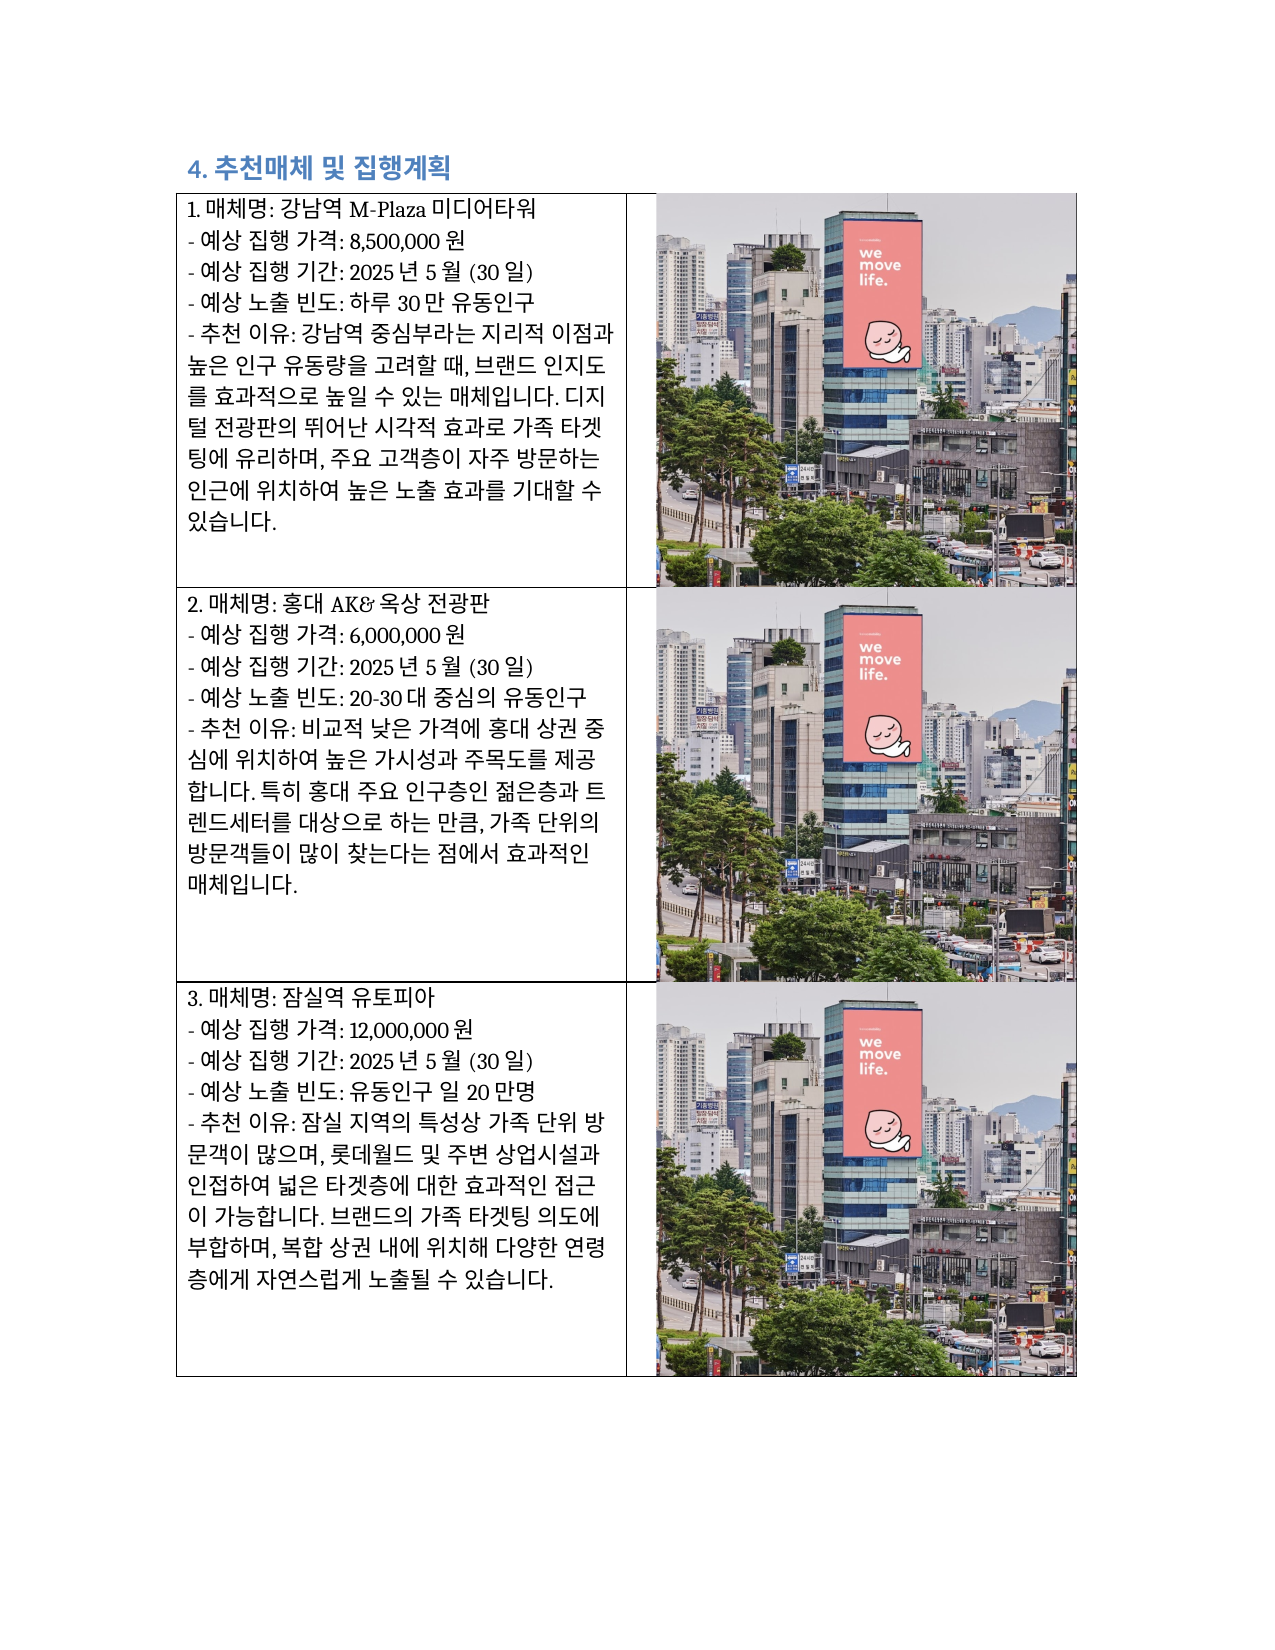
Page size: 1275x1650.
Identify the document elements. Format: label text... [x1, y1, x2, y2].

table_cell 3. 매체명: 잠실역 유토피아 - 예상 집행 가격: 12,000,000원 - 예상 집행 기간: 2025년 5월 (30일) - 예상 노출 빈도: 유동인구 일 20만명 - 추천 이유: 잠실 지역의 특성상 가족 단위 방문객이 많으며, 롯데월드 및 주변 상업시설과 인접하여 넓은 타겟층에 대한 효과적인 접근이 가능합니다. 브랜드의 가족 타겟팅 의도에 부합하며, 복합 상권 내에 위치해 다양한 연령층에게 자연스럽게 노출될 수 있습니다. [177, 983, 626, 1376]
table_header [627, 194, 656, 587]
table_cell [627, 983, 656, 1376]
subtitle 4. 추천매체 및 집행계획 [187, 150, 1087, 187]
table_cell 2. 매체명: 홍대 AK& 옥상 전광판 - 예상 집행 가격: 6,000,000원 - 예상 집행 기간: 2025년 5월 (30일) - 예상 노출 빈도: 20-30대 중심의 유동인구 - 추천 이유: 비교적 낮은 가격에 홍대 상권 중심에 위치하여 높은 가시성과 주목도를 제공합니다. 특히 홍대 주요 인구층인 젊은층과 트렌드세터를 대상으로 하는 만큼, 가족 단위의 방문객들이 많이 찾는다는 점에서 효과적인 매체입니다. [177, 588, 626, 981]
table_cell [627, 588, 656, 981]
table_header 1. 매체명: 강남역 M-Plaza 미디어타워 - 예상 집행 가격: 8,500,000원 - 예상 집행 기간: 2025년 5월 (30일) - 예상 노출 빈도: 하루 30만 유동인구 - 추천 이유: 강남역 중심부라는 지리적 이점과 높은 인구 유동량을 고려할 때, 브랜드 인지도를 효과적으로 높일 수 있는 매체입니다. 디지털 전광판의 뛰어난 시각적 효과로 가족 타겟팅에 유리하며, 주요 고객층이 자주 방문하는 인근에 위치하여 높은 노출 효과를 기대할 수 있습니다. [177, 194, 626, 587]
picture [656, 193, 1077, 1376]
